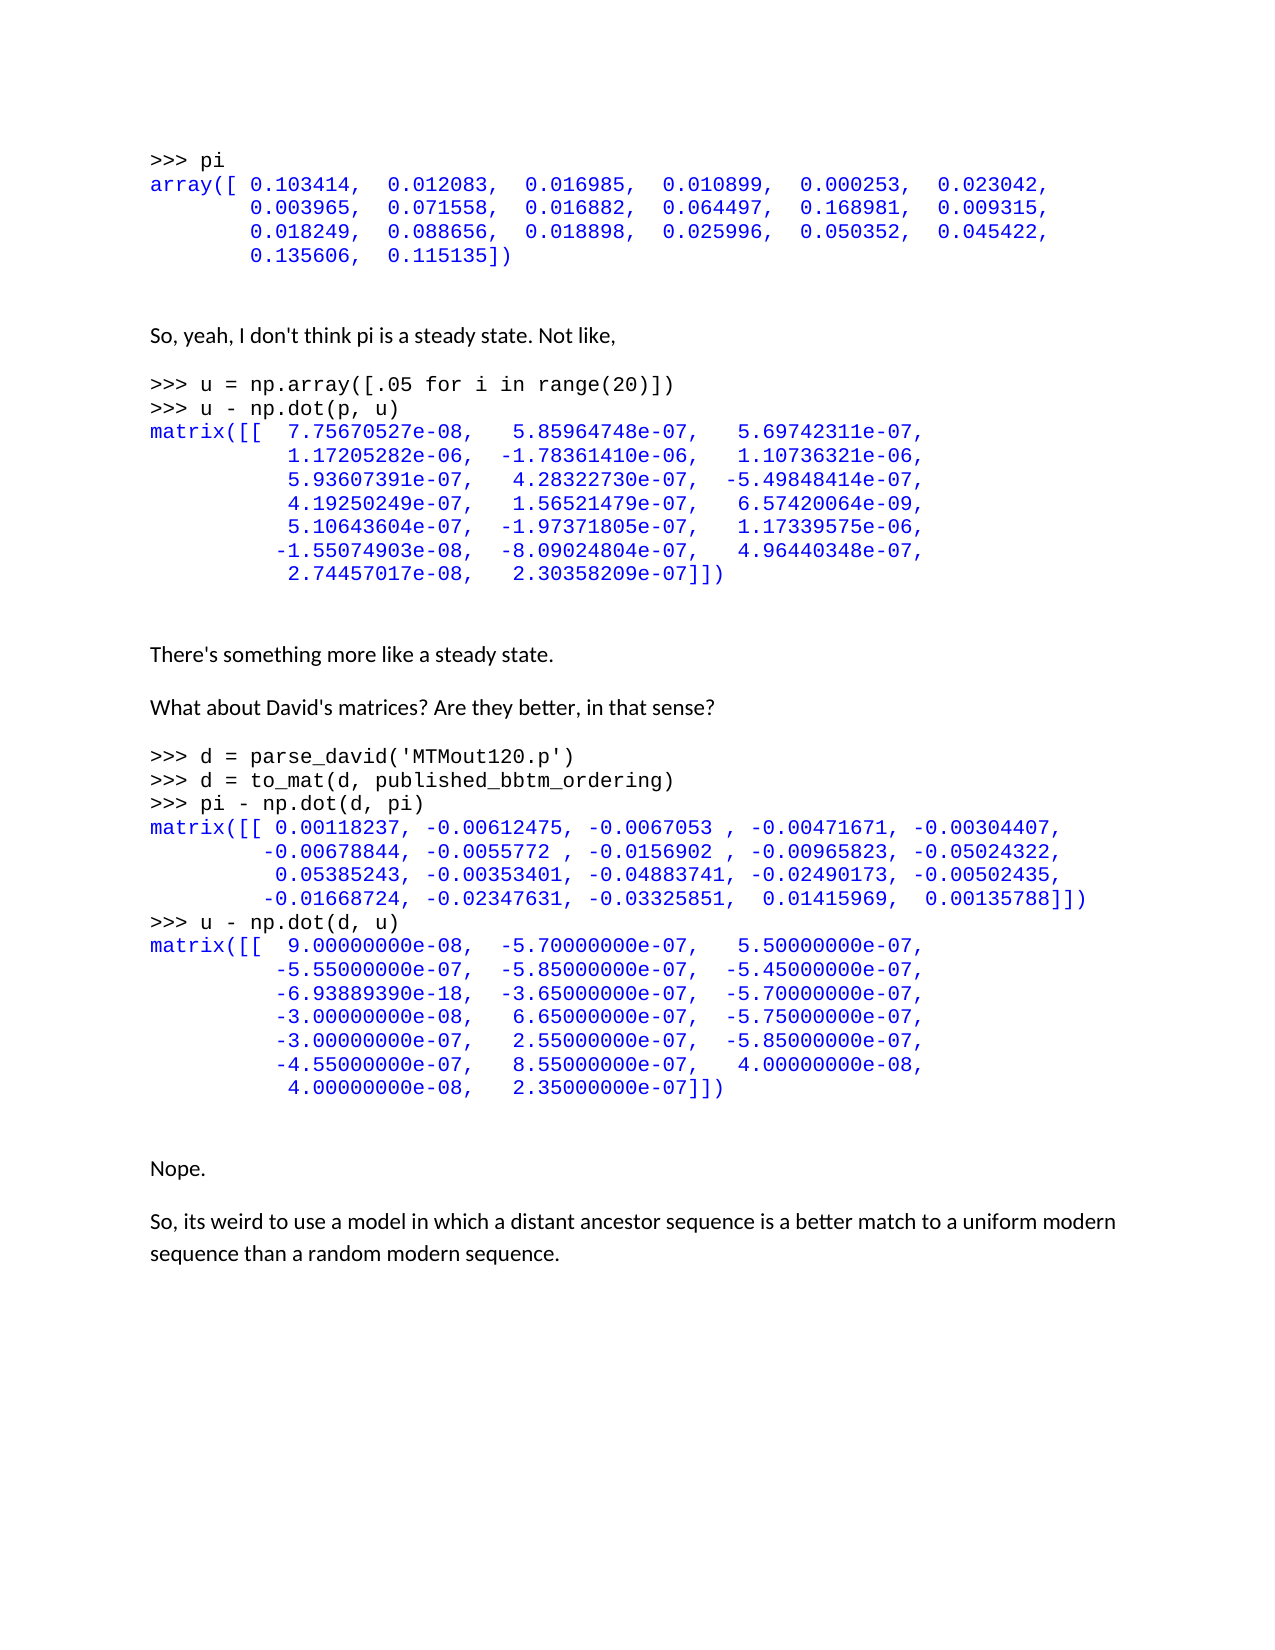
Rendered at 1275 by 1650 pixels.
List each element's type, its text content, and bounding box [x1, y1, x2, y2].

text >>> pi - np.dot(d, pi) [150, 793, 1125, 817]
text What about David's matrices? Are they better, in that sense? [150, 693, 1125, 721]
text -1.55074903e-08, -8.09024804e-07, 4.96440348e-07, [150, 540, 1125, 563]
text So, its weird to use a model in which a distant ancestor sequence is a better match to a uniform modern sequence than a random modern sequence. [150, 1207, 1125, 1267]
text -4.55000000e-07, 8.55000000e-07, 4.00000000e-08, [150, 1053, 1125, 1077]
text array([ 0.103414, 0.012083, 0.016985, 0.010899, 0.000253, 0.023042, [150, 174, 1125, 197]
text -6.93889390e-18, -3.65000000e-07, -5.70000000e-07, [150, 983, 1125, 1006]
text 2.74457017e-08, 2.30358209e-07]]) [150, 563, 1125, 587]
text >>> d = to_mat(d, published_bbtm_ordering) [150, 770, 1125, 793]
text -0.01668724, -0.02347631, -0.03325851, 0.01415969, 0.00135788]]) [150, 888, 1125, 912]
text 4.00000000e-08, 2.35000000e-07]]) [150, 1077, 1125, 1101]
text -3.00000000e-07, 2.55000000e-07, -5.85000000e-07, [150, 1030, 1125, 1053]
text There's something more like a steady state. [150, 640, 1125, 668]
text >>> u - np.dot(d, u) [150, 912, 1125, 935]
text 0.003965, 0.071558, 0.016882, 0.064497, 0.168981, 0.009315, [150, 197, 1125, 221]
text 1.17205282e-06, -1.78361410e-06, 1.10736321e-06, [150, 445, 1125, 469]
text 0.018249, 0.088656, 0.018898, 0.025996, 0.050352, 0.045422, [150, 221, 1125, 244]
text So, yeah, I don't think pi is a steady state. Not like, [150, 321, 1125, 349]
text matrix([[ 0.00118237, -0.00612475, -0.0067053 , -0.00471671, -0.00304407, [150, 817, 1125, 841]
text >>> u = np.array([.05 for i in range(20)]) [150, 374, 1125, 398]
text -5.55000000e-07, -5.85000000e-07, -5.45000000e-07, [150, 959, 1125, 983]
text matrix([[ 7.75670527e-08, 5.85964748e-07, 5.69742311e-07, [150, 422, 1125, 445]
text 0.05385243, -0.00353401, -0.04883741, -0.02490173, -0.00502435, [150, 864, 1125, 888]
text 0.135606, 0.115135]) [150, 244, 1125, 268]
text >>> u - np.dot(p, u) [150, 398, 1125, 422]
text -3.00000000e-08, 6.65000000e-07, -5.75000000e-07, [150, 1006, 1125, 1030]
text 5.10643604e-07, -1.97371805e-07, 1.17339575e-06, [150, 516, 1125, 540]
text 5.93607391e-07, 4.28322730e-07, -5.49848414e-07, [150, 469, 1125, 492]
text matrix([[ 9.00000000e-08, -5.70000000e-07, 5.50000000e-07, [150, 935, 1125, 959]
text >>> pi [150, 150, 1125, 174]
text 4.19250249e-07, 1.56521479e-07, 6.57420064e-09, [150, 492, 1125, 516]
text -0.00678844, -0.0055772 , -0.0156902 , -0.00965823, -0.05024322, [150, 841, 1125, 864]
text Nope. [150, 1154, 1125, 1182]
text >>> d = parse_david('MTMout120.p') [150, 746, 1125, 770]
